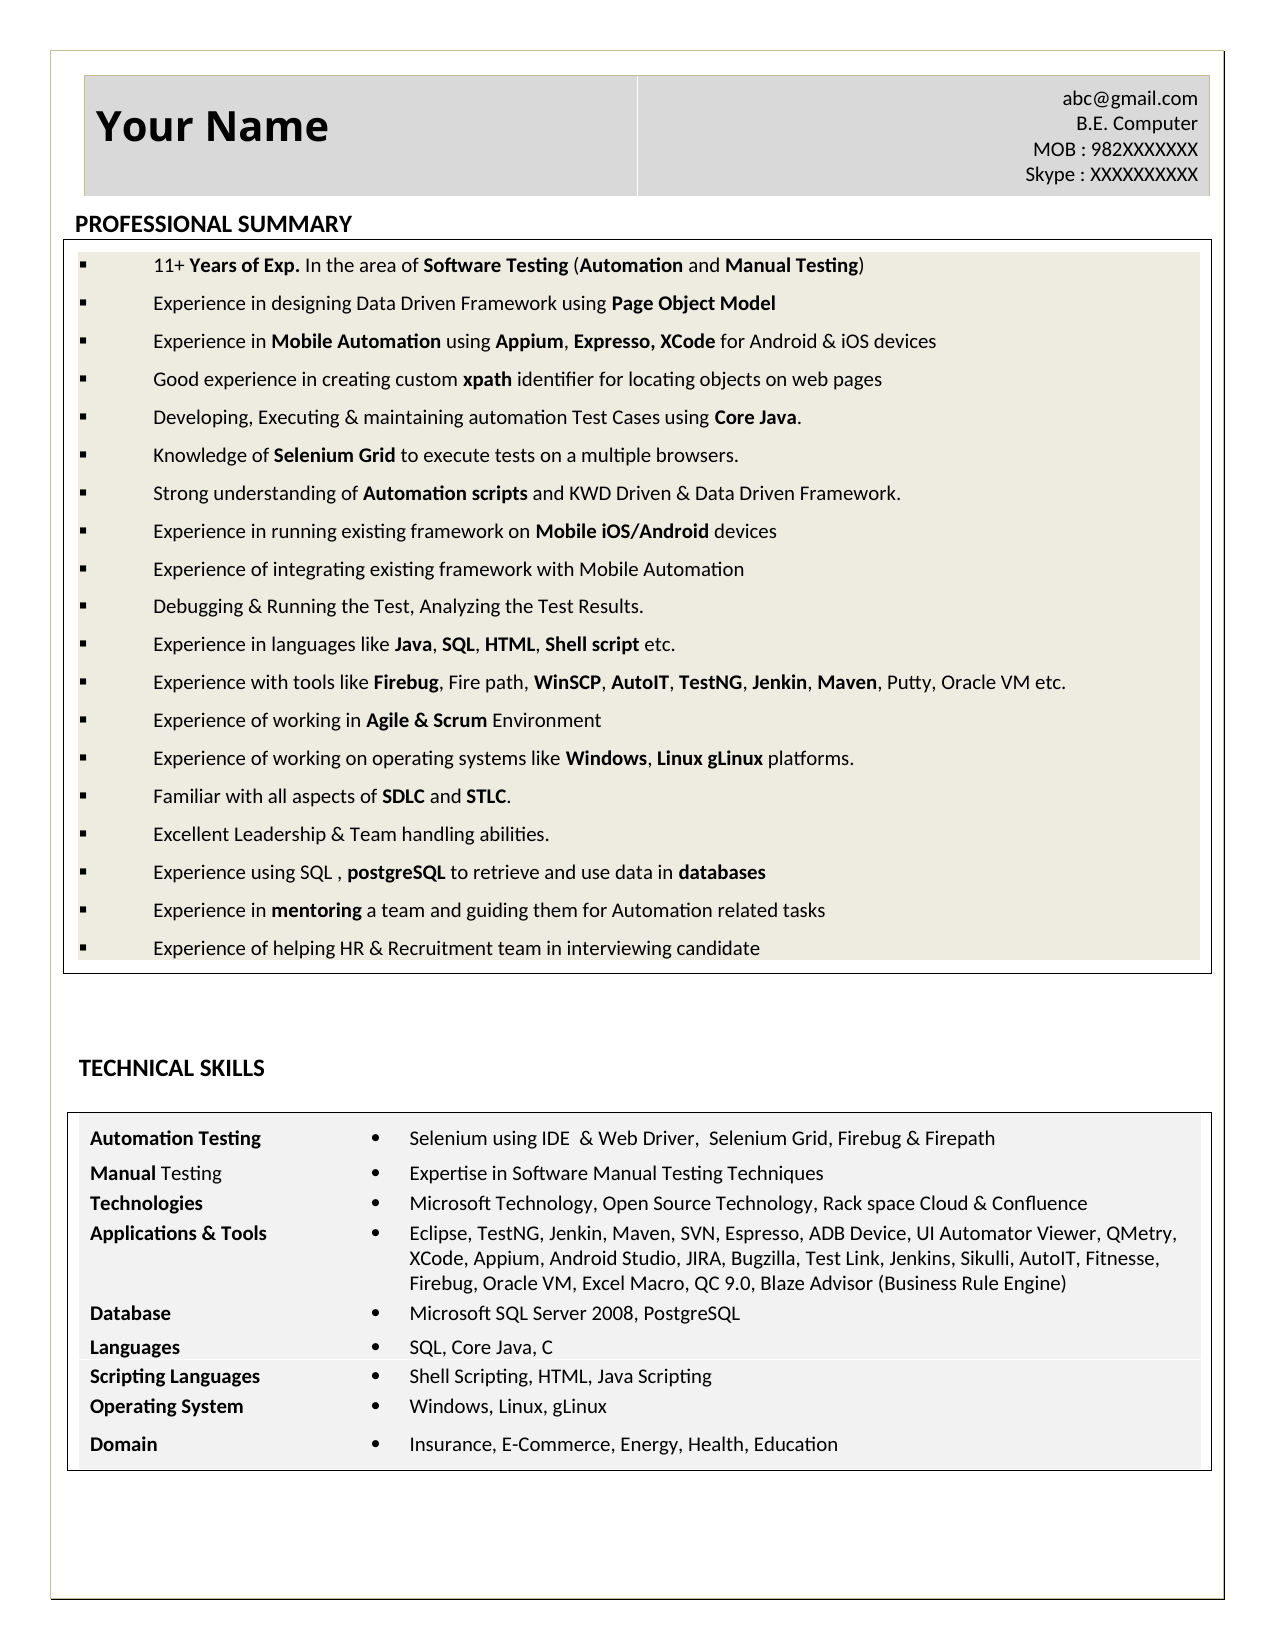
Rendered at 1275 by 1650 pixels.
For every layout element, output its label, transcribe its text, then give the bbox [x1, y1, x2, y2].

table_header [68, 1113, 1211, 1469]
text TECHNICAL SKILLS [78, 1058, 1199, 1081]
text PROFESSIONAL SUMMARY [75, 208, 1199, 239]
table_header 11+ Years of Exp. In the area of Software Testing (Automation and Manual Testing) Experience in designing Data Driven Framework using Page Object Model Experience in Mobile Automation using Appium, Expresso, XCode for Android & iOS devices Good experience in creating custom xpath identifier for locating objects on web pages Developing, Executing & maintaining automation Test Cases using Core Java. Knowledge of Selenium Grid to execute tests on a multiple browsers. Strong understanding of Automation scripts and KWD Driven & Data Driven Framework. Experience in running existing framework on Mobile iOS/Android devices Experience of integrating existing framework with Mobile Automation Debugging & Running the Test, Analyzing the Test Results. Experience in languages like Java, SQL, HTML, Shell script etc. Experience with tools like Firebug, Fire path, WinSCP, AutoIT, TestNG, Jenkin, Maven, Putty, Oracle VM etc. Experience of working in Agile & Scrum Environment Experience of working on operating systems like Windows, Linux gLinux platforms. Familiar with all aspects of SDLC and STLC. Excellent Leadership & Team handling abilities. Experience using SQL , postgreSQL to retrieve and use data in databases Experience in mentoring a team and guiding them for Automation related tasks Experience of helping HR & Recruitment team in interviewing candidate [64, 240, 1211, 973]
table_header abc@gmail.com B.E. Computer MOB : 982XXXXXXX Skype : XXXXXXXXXX [638, 76, 1209, 196]
table_header Your Name [85, 76, 637, 196]
